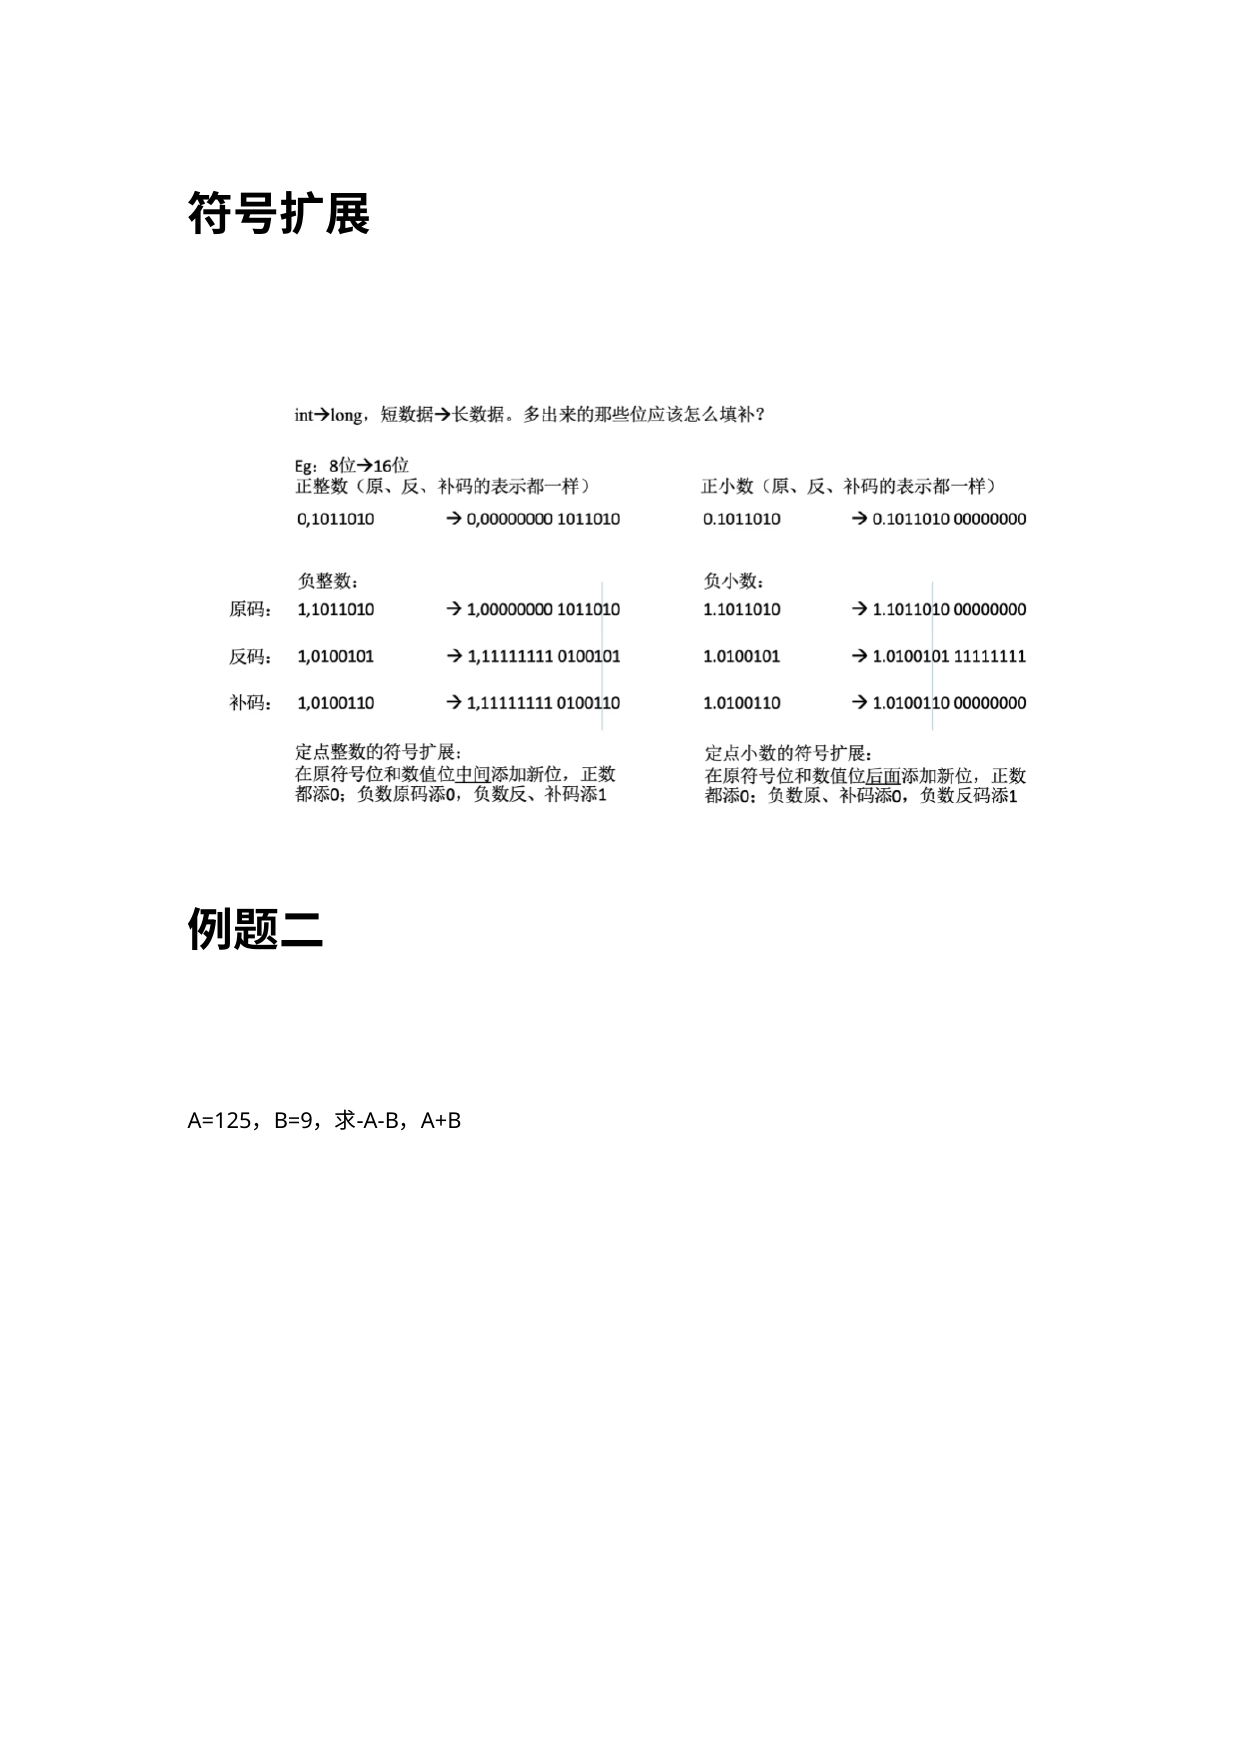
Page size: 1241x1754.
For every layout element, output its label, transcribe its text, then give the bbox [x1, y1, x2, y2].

subtitle 例题二 [187, 878, 1053, 975]
text A=125，B=9，求-A-B，A+B [187, 1103, 1053, 1136]
picture [187, 387, 1053, 811]
subtitle 符号扩展 [187, 162, 1053, 259]
